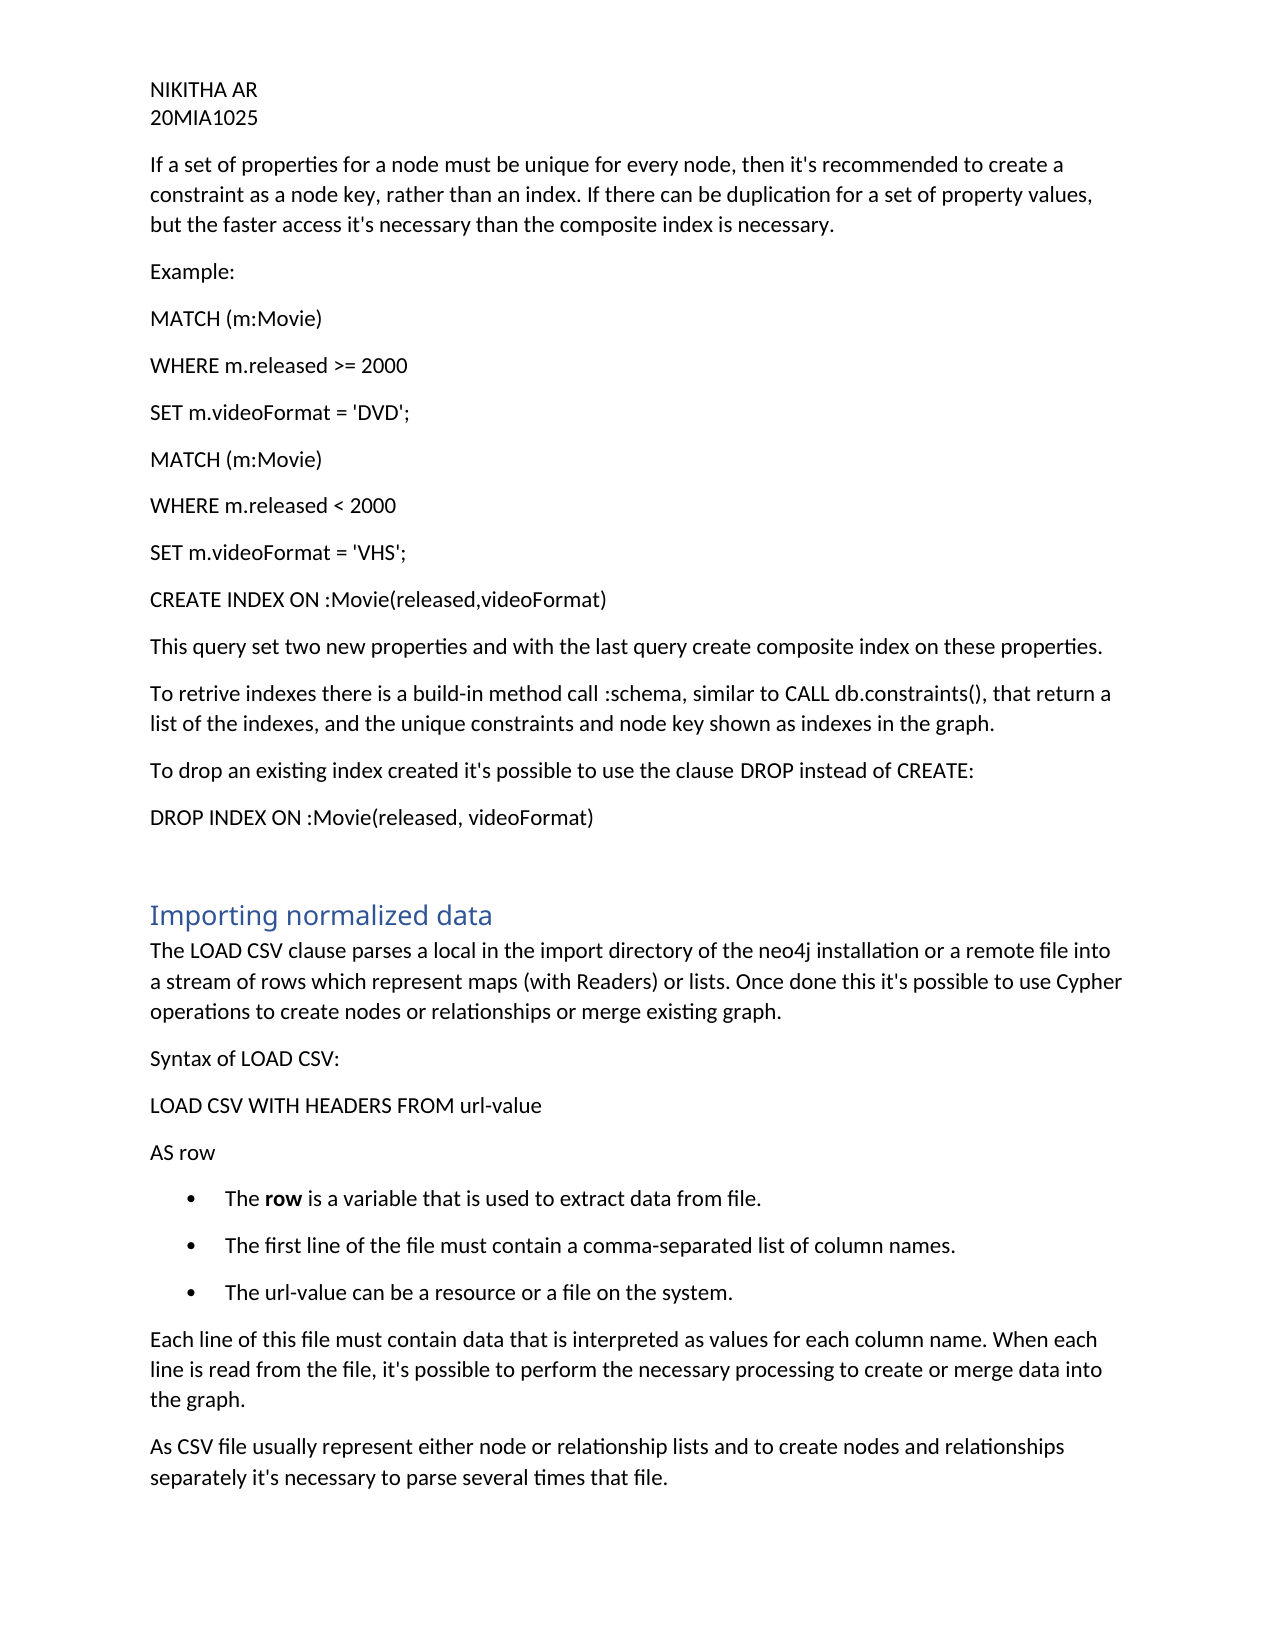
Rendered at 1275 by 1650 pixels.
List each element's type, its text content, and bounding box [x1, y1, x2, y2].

text MATCH (m:Movie) [150, 304, 1125, 332]
list The first line of the file must contain a comma-separated list of column names. [187, 1231, 1125, 1259]
text LOAD CSV WITH HEADERS FROM url-value [150, 1091, 1125, 1119]
text DROP INDEX ON :Movie(released, videoFormat) [150, 803, 1125, 831]
text CREATE INDEX ON :Movie(released,videoFormat) [150, 585, 1125, 613]
list The url-value can be a resource or a file on the system. [187, 1278, 1125, 1306]
text Syntax of LOAD CSV: [150, 1044, 1125, 1072]
text MATCH (m:Movie) [150, 445, 1125, 473]
text To drop an existing index created it's possible to use the clause DROP instead of CREATE: [150, 756, 1125, 784]
subtitle Importing normalized data [150, 897, 1125, 934]
text Each line of this file must contain data that is interpreted as values for each column name. When each line is read from the file, it's possible to perform the necessary processing to create or merge data into the graph. [150, 1325, 1125, 1414]
text WHERE m.released < 2000 [150, 492, 1125, 520]
text If a set of properties for a node must be unique for every node, then it's recommended to create a constraint as a node key, rather than an index. If there can be duplication for a set of property values, but the faster access it's necessary than the composite index is necessary. [150, 150, 1125, 238]
text To retrive indexes there is a build-in method call :schema, similar to CALL db.constraints(), that return a list of the indexes, and the unique constraints and node key shown as indexes in the graph. [150, 679, 1125, 737]
text SET m.videoFormat = 'DVD'; [150, 398, 1125, 426]
list The row is a variable that is used to extract data from file. [187, 1184, 1125, 1213]
text The LOAD CSV clause parses a local in the import directory of the neo4j installation or a remote file into a stream of rows which represent maps (with Readers) or lists. Once done this it's possible to use Cypher operations to create nodes or relationships or merge existing graph. [150, 937, 1125, 1025]
text Example: [150, 257, 1125, 285]
text WHERE m.released >= 2000 [150, 351, 1125, 379]
text AS row [150, 1138, 1125, 1166]
text This query set two new properties and with the last query create composite index on these properties. [150, 632, 1125, 660]
text SET m.videoFormat = 'VHS'; [150, 538, 1125, 567]
text As CSV file usually represent either node or relationship lists and to create nodes and relationships separately it's necessary to parse several times that file. [150, 1432, 1125, 1491]
